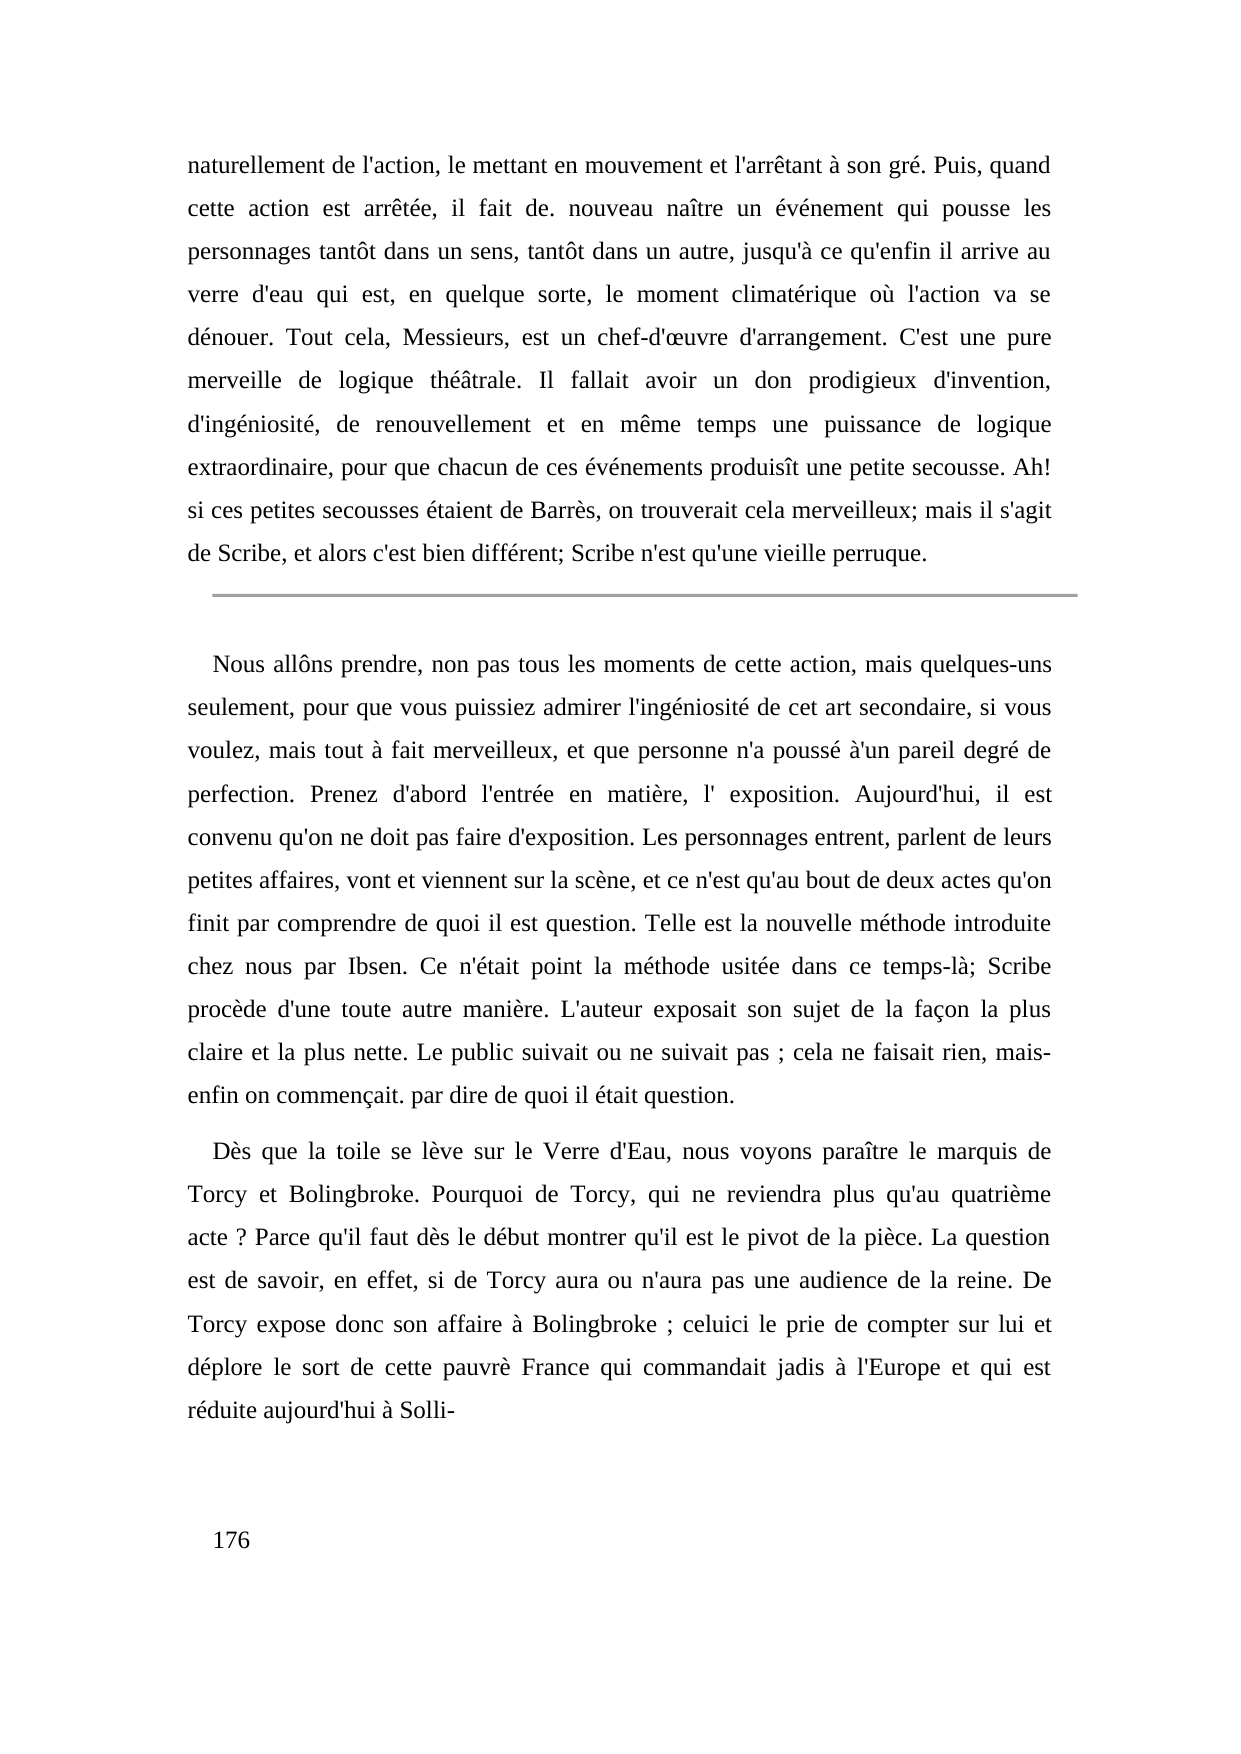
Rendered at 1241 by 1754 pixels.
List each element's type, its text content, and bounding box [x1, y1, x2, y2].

text Dès que la toile se lève sur le Verre d'Eau, nous voyons paraître le marquis de Torcy et Bolingbroke. Pourquoi de Torcy, qui ne reviendra plus qu'au quatrième acte ? Parce qu'il faut dès le début montrer qu'il est le pivot de la pièce. La question est de savoir, en effet, si de Torcy aura ou n'aura pas une audience de la reine. De Torcy expose donc son affaire à Bolingbroke ; celuici le prie de compter sur lui et déplore le sort de cette pauvrè France qui commandait jadis à l'Europe et qui est réduite aujourd'hui à Solli- [187, 1136, 1053, 1424]
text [187, 150, 1053, 567]
text Nous allôns prendre, non pas tous les moments de cette action, mais quelques-uns seulement, pour que vous puissiez admirer l'ingéniosité de cet art secondaire, si vous voulez, mais tout à fait merveilleux, et que personne n'a poussé à'un pareil degré de perfection. Prenez d'abord l'entrée en matière, l' exposition. Aujourd'hui, il est convenu qu'on ne doit pas faire d'exposition. Les personnages entrent, parlent de leurs petites affaires, vont et viennent sur la scène, et ce n'est qu'au bout de deux actes qu'on finit par comprendre de quoi il est question. Telle est la nouvelle méthode introduite chez nous par Ibsen. Ce n'était point la méthode usitée dans ce temps-là; Scribe procède d'une toute autre manière. L'auteur exposait son sujet de la façon la plus claire et la plus nette. Le public suivait ou ne suivait pas ; cela ne faisait rien, mais- enfin on commençait. par dire de quoi il était question. [187, 649, 1053, 1109]
